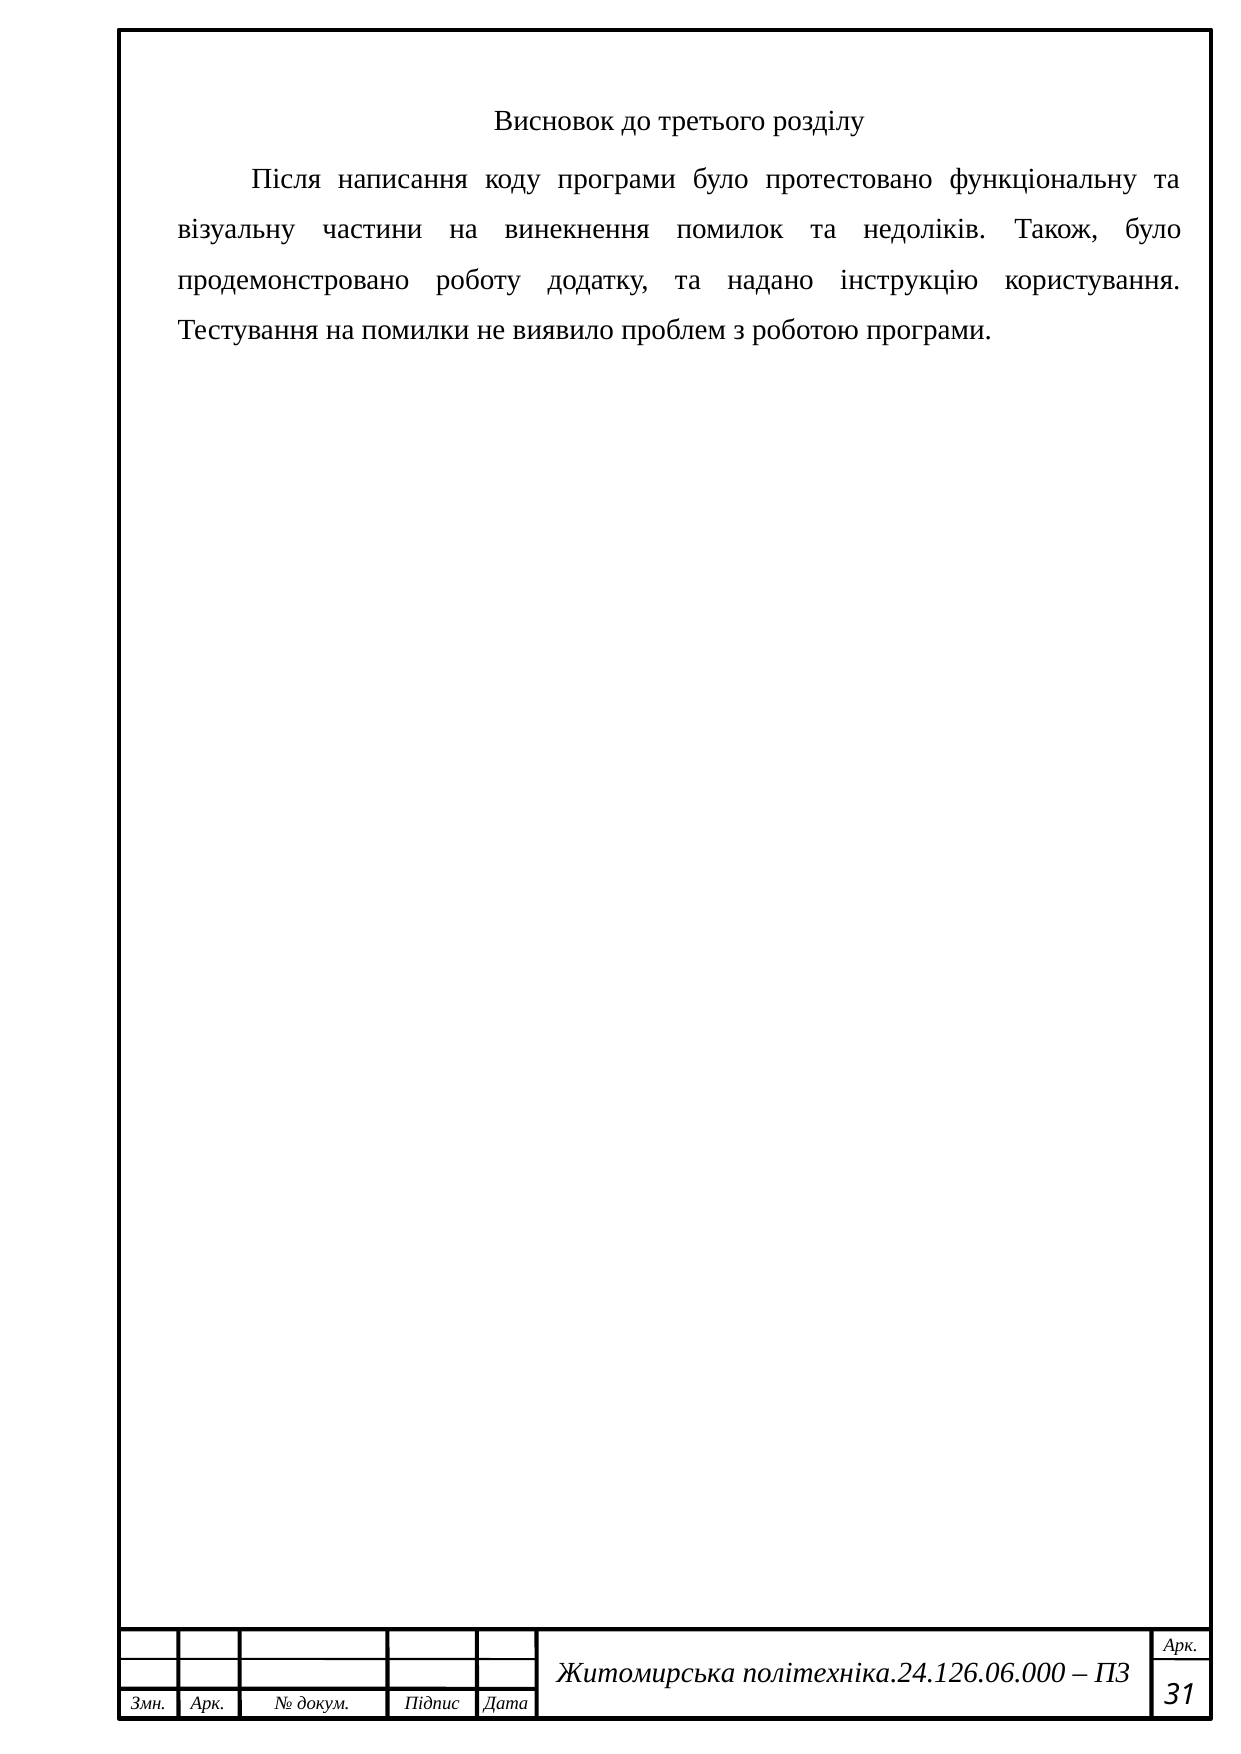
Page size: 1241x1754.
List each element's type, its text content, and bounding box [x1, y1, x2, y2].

text Висновок до третього розділу [177, 103, 1181, 136]
text Після написання коду програми було протестовано функціональну та візуальну частини на винекнення помилок та недоліків. Також, було продемонстровано роботу додатку, та надано інструкцію користування. Тестування на помилки не виявило проблем з роботою програми. [177, 161, 1181, 346]
